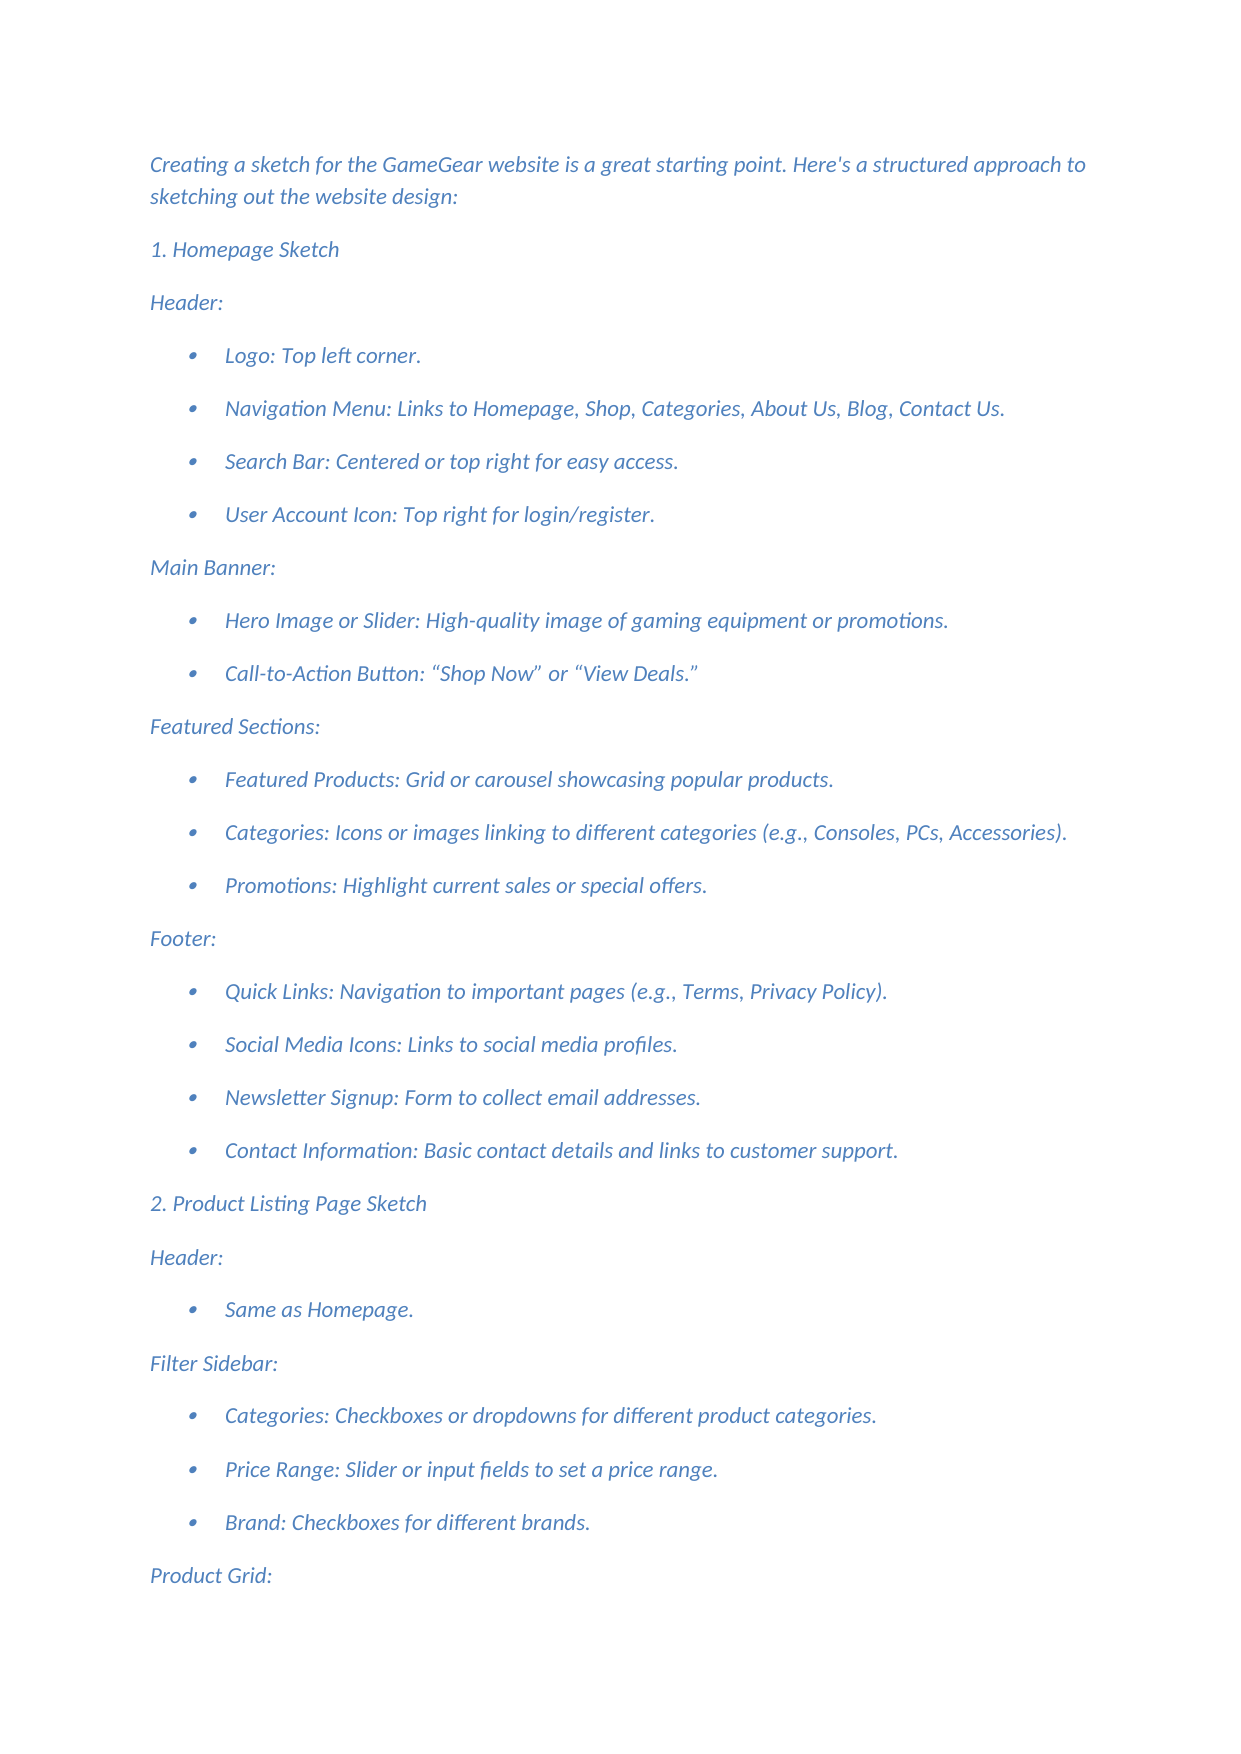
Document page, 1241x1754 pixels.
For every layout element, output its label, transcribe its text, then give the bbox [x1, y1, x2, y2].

list Hero Image or Slider: High-quality image of gaming equipment or promotions. [187, 606, 1090, 634]
text Header: [150, 288, 1090, 316]
text Filter Sidebar: [150, 1349, 1090, 1377]
list Promotions: Highlight current sales or special offers. [187, 871, 1090, 899]
list Categories: Icons or images linking to different categories (e.g., Consoles, PCs, Accessories). [187, 818, 1090, 846]
text Footer: [150, 924, 1090, 952]
text 2. Product Listing Page Sketch [150, 1189, 1090, 1218]
text Product Grid: [150, 1561, 1090, 1589]
list Search Bar: Centered or top right for easy access. [187, 447, 1090, 475]
list Logo: Top left corner. [187, 341, 1090, 369]
list Brand: Checkboxes for different brands. [187, 1508, 1090, 1536]
text Creating a sketch for the GameGear website is a great starting point. Here's a structured approach to sketching out the website design: [150, 150, 1090, 210]
list Navigation Menu: Links to Homepage, Shop, Categories, About Us, Blog, Contact Us. [187, 394, 1090, 422]
list Price Range: Slider or input fields to set a price range. [187, 1455, 1090, 1483]
list Categories: Checkboxes or dropdowns for different product categories. [187, 1402, 1090, 1430]
list Contact Information: Basic contact details and links to customer support. [187, 1137, 1090, 1164]
list Call-to-Action Button: “Shop Now” or “View Deals.” [187, 659, 1090, 687]
text Header: [150, 1243, 1090, 1271]
list Social Media Icons: Links to social media profiles. [187, 1031, 1090, 1058]
text Main Banner: [150, 553, 1090, 581]
list Newsletter Signup: Form to collect email addresses. [187, 1083, 1090, 1112]
text Featured Sections: [150, 712, 1090, 740]
list Quick Links: Navigation to important pages (e.g., Terms, Privacy Policy). [187, 977, 1090, 1006]
text 1. Homepage Sketch [150, 235, 1090, 263]
list Same as Homepage. [187, 1296, 1090, 1324]
list User Account Icon: Top right for login/register. [187, 500, 1090, 528]
list Featured Products: Grid or carousel showcasing popular products. [187, 765, 1090, 793]
